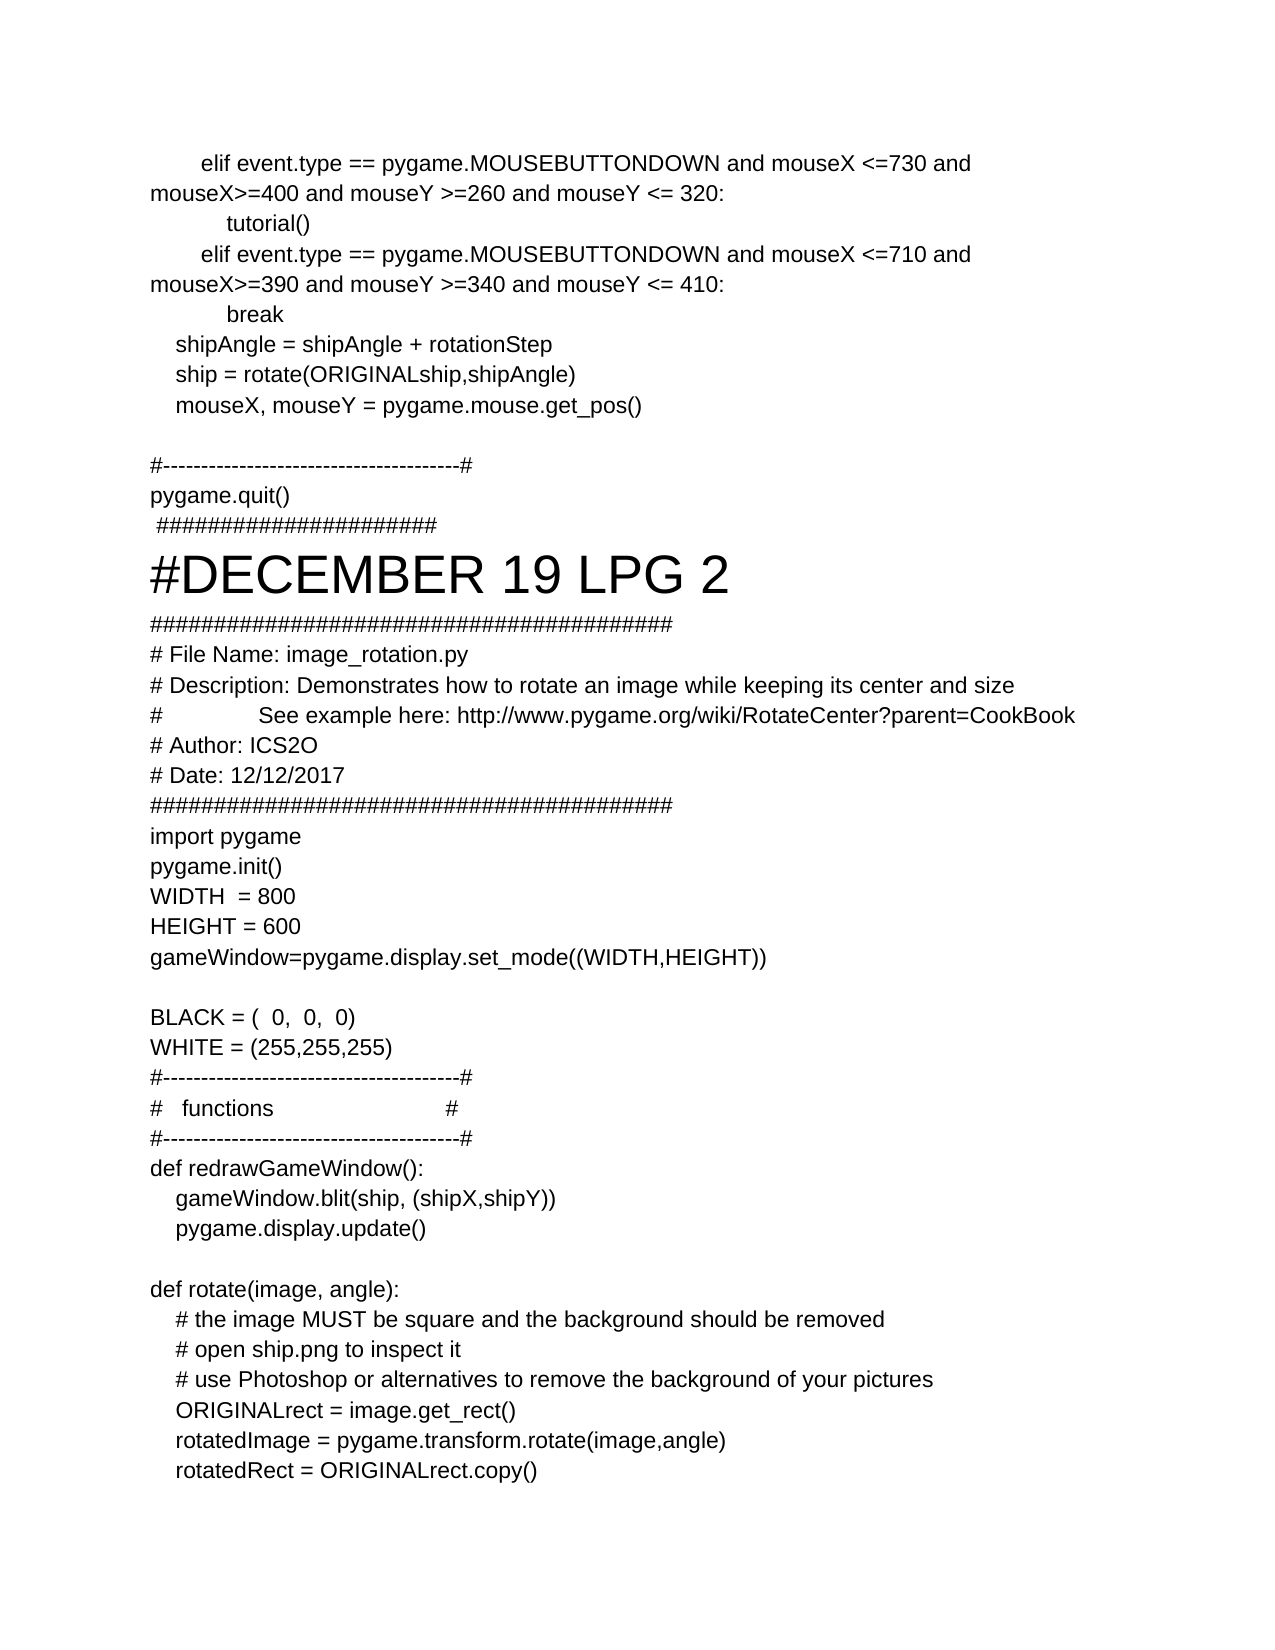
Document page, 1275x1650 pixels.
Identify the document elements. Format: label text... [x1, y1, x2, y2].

text # open ship.png to inspect it [150, 1336, 1125, 1363]
text # Date: 12/12/2017 [150, 762, 1125, 789]
text WIDTH = 800 [150, 883, 1125, 909]
text import pygame [150, 823, 1125, 849]
text #---------------------------------------# [150, 1064, 1125, 1091]
text # the image MUST be square and the background should be removed [150, 1306, 1125, 1332]
text # functions # [150, 1094, 1125, 1121]
text rotatedRect = ORIGINALrect.copy() [150, 1457, 1125, 1483]
text def rotate(image, angle): [150, 1276, 1125, 1302]
text BLACK = ( 0, 0, 0) [150, 1004, 1125, 1030]
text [150, 150, 1125, 539]
text # Description: Demonstrates how to rotate an image while keeping its center and size [150, 672, 1125, 698]
text gameWindow.blit(ship, (shipX,shipY)) [150, 1185, 1125, 1212]
text # See example here: http://www.pygame.org/wiki/RotateCenter?parent=CookBook [150, 702, 1125, 728]
text pygame.init() [150, 853, 1125, 879]
text def redrawGameWindow(): [150, 1155, 1125, 1181]
text pygame.display.update() [150, 1215, 1125, 1242]
text #---------------------------------------# [150, 1125, 1125, 1151]
text gameWindow=pygame.display.set_mode((WIDTH,HEIGHT)) [150, 943, 1125, 970]
text rotatedImage = pygame.transform.rotate(image,angle) [150, 1427, 1125, 1453]
text HEIGHT = 600 [150, 913, 1125, 940]
text ######################################### [150, 792, 1125, 819]
text # Author: ICS2O [150, 732, 1125, 758]
title #DECEMBER 19 LPG 2 [150, 543, 1125, 605]
text # use Photoshop or alternatives to remove the background of your pictures [150, 1366, 1125, 1393]
text WHITE = (255,255,255) [150, 1034, 1125, 1061]
text ORIGINALrect = image.get_rect() [150, 1397, 1125, 1423]
text # File Name: image_rotation.py [150, 641, 1125, 668]
text ######################################### [150, 611, 1125, 638]
